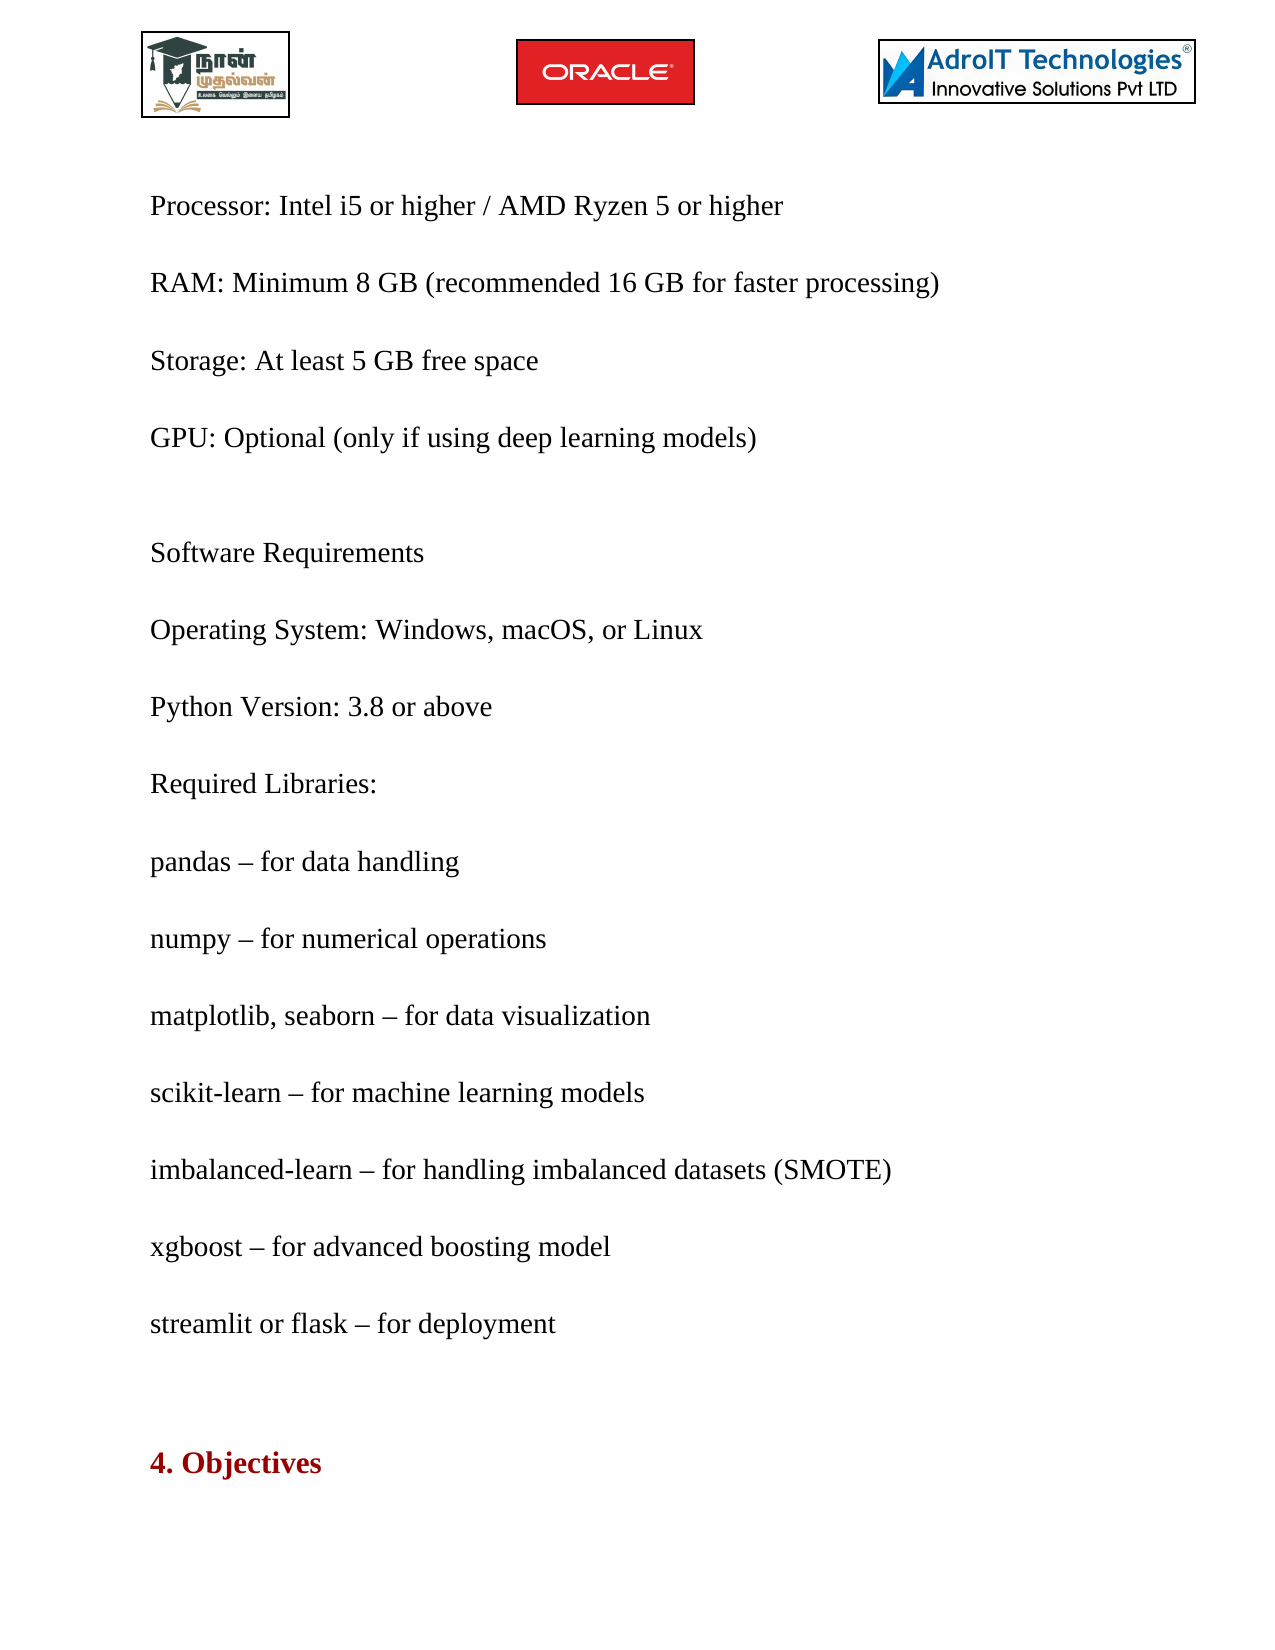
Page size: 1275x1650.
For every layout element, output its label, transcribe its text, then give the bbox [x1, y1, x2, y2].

text RAM: Minimum 8 GB (recommended 16 GB for faster processing) [150, 266, 1125, 299]
text Required Libraries: [150, 767, 1125, 800]
picture [880, 41, 1194, 102]
text Processor: Intel i5 or higher / AMD Ryzen 5 or higher [150, 188, 1125, 222]
text pandas – for data handling [150, 844, 1125, 877]
text xgboost – for advanced boosting model [150, 1229, 1125, 1263]
text scikit-learn – for machine learning models [150, 1075, 1125, 1108]
picture [143, 33, 288, 116]
text streamlit or flask – for deployment [150, 1306, 1125, 1340]
text Software Requirements [150, 535, 1125, 569]
text numpy – for numerical operations [150, 921, 1125, 954]
text matplotlib, seaborn – for data visualization [150, 998, 1125, 1031]
picture [518, 41, 693, 103]
text imbalanced-learn – for handling imbalanced datasets (SMOTE) [150, 1152, 1125, 1186]
text Operating System: Windows, macOS, or Linux [150, 612, 1125, 646]
subtitle 4. Objectives [150, 1444, 1125, 1480]
text Storage: At least 5 GB free space [150, 343, 1125, 376]
text Python Version: 3.8 or above [150, 689, 1125, 723]
text GPU: Optional (only if using deep learning models) [150, 420, 1125, 453]
